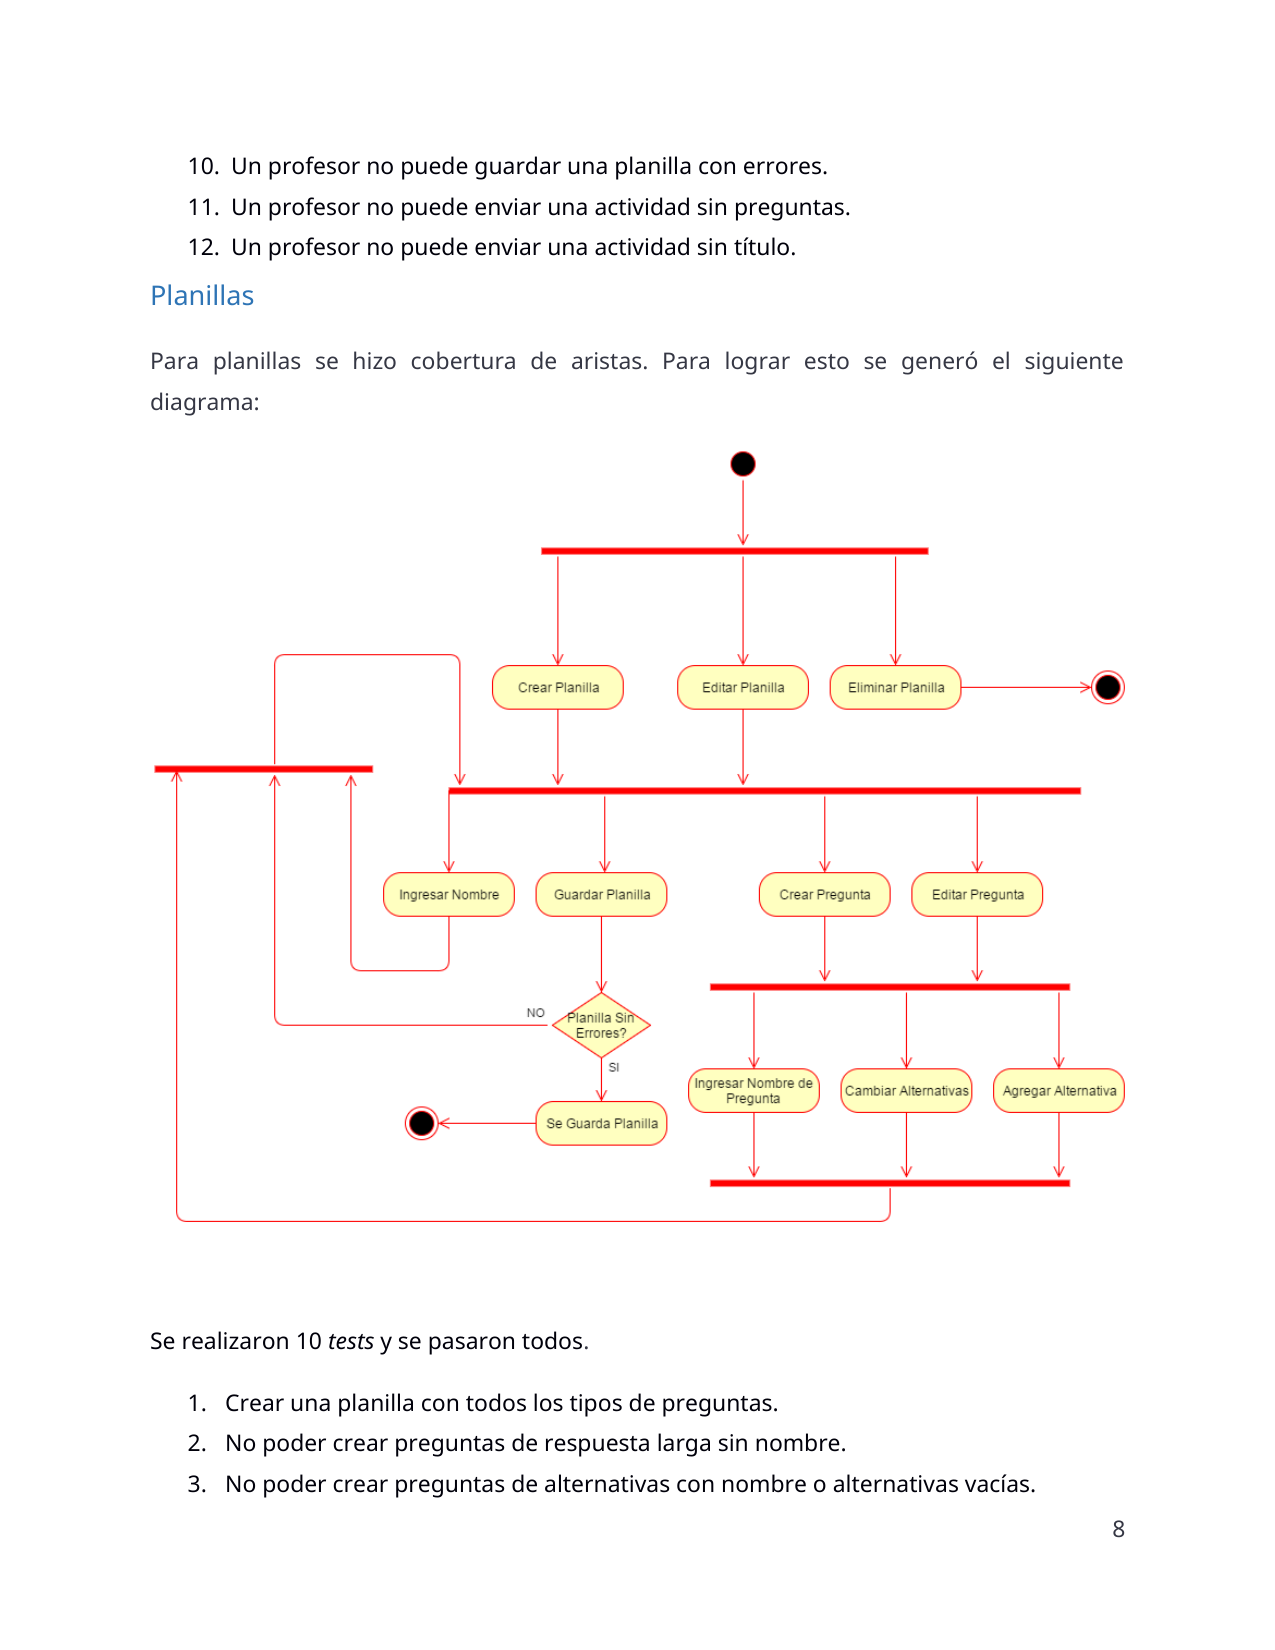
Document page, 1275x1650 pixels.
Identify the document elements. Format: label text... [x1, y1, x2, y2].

list Un profesor no puede guardar una planilla con errores. [187, 150, 1125, 181]
list No poder crear preguntas de respuesta larga sin nombre. [187, 1427, 1125, 1459]
text Para planillas se hizo cobertura de aristas. Para lograr esto se generó el siguiente diagrama: [150, 345, 1125, 417]
list Un profesor no puede enviar una actividad sin título. [187, 231, 1125, 262]
subtitle Planillas [150, 276, 1125, 313]
text Se realizaron 10 tests y se pasaron todos. [150, 1325, 1125, 1357]
list No poder crear preguntas de alternativas con nombre o alternativas vacías. [187, 1468, 1125, 1499]
list Crear una planilla con todos los tipos de preguntas. [187, 1387, 1125, 1418]
list Un profesor no puede enviar una actividad sin preguntas. [187, 191, 1125, 222]
